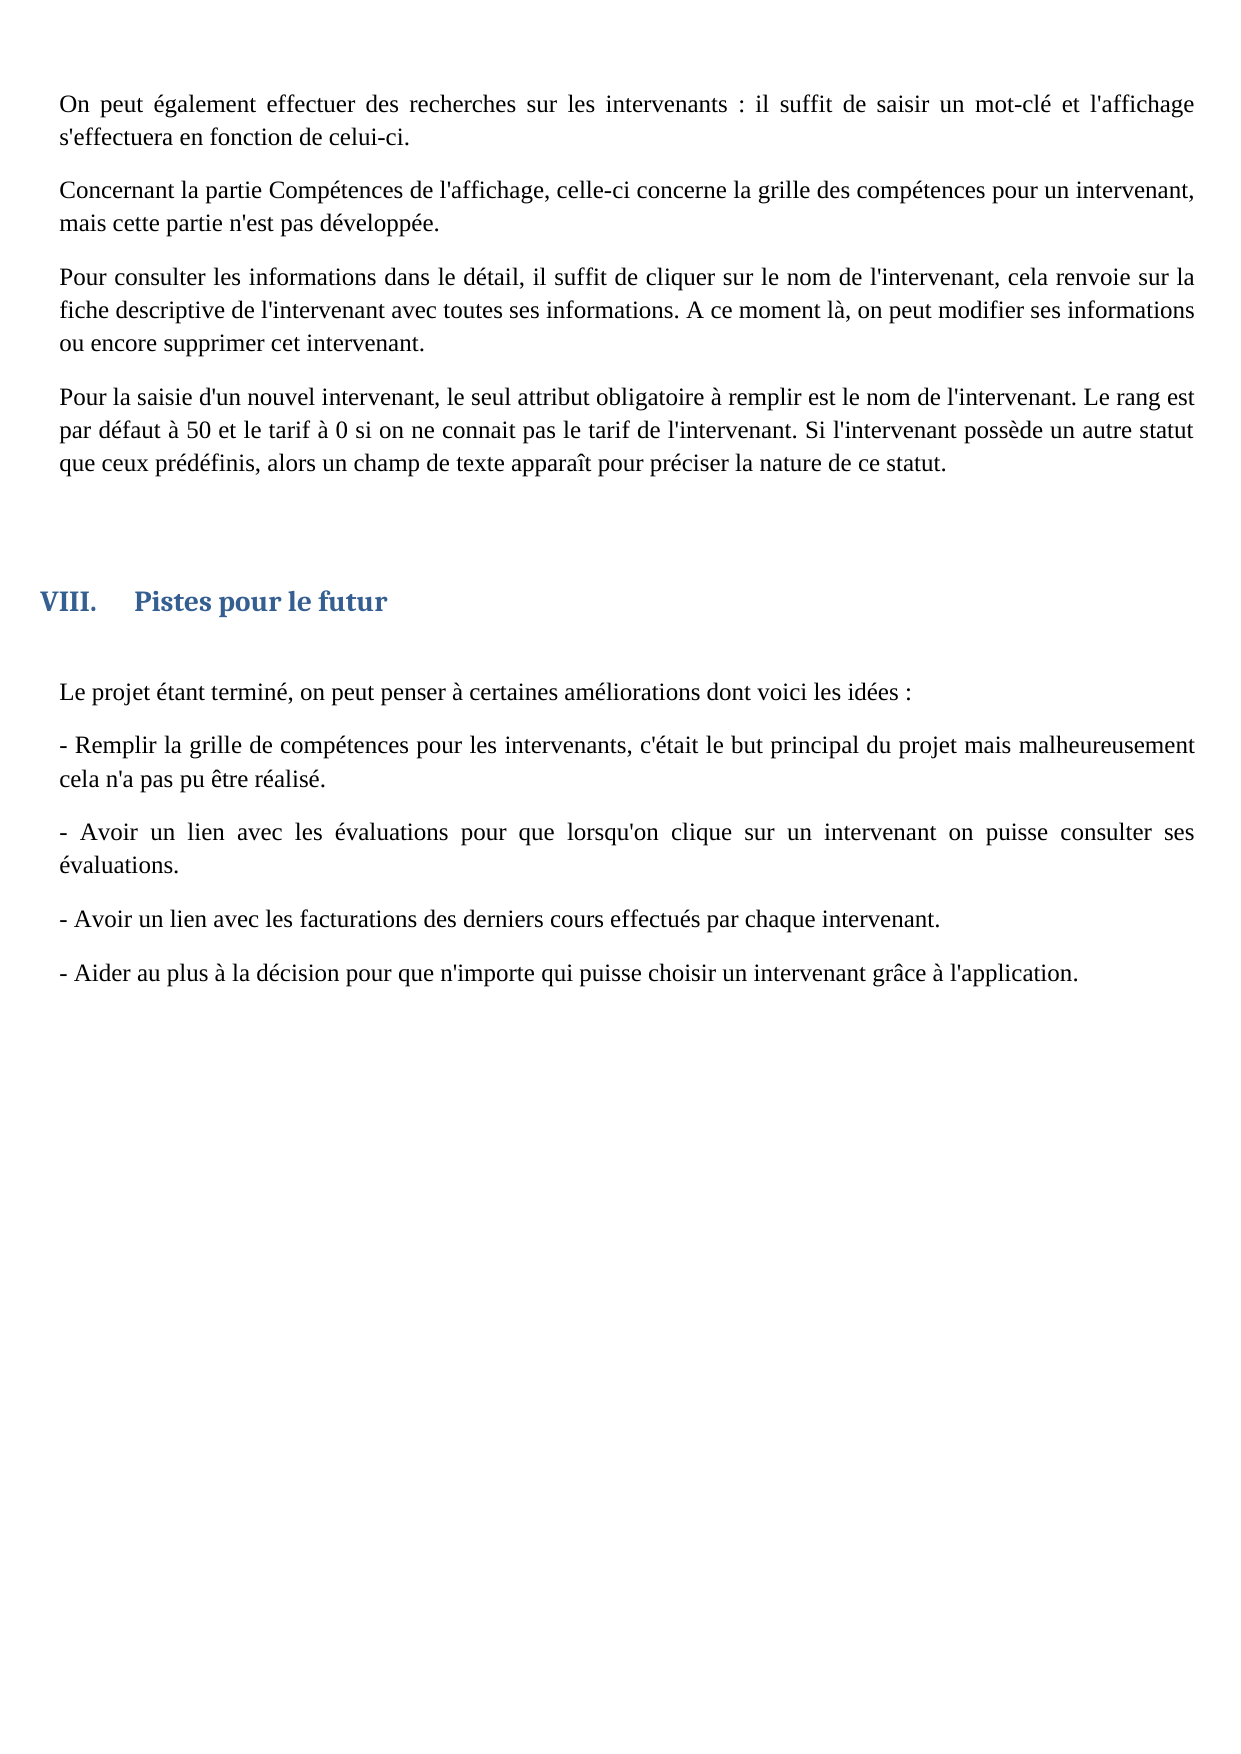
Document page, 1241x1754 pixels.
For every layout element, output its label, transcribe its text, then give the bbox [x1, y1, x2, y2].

text Concernant la partie Compétences de l'affichage, celle-ci concerne la grille des compétences pour un intervenant, mais cette partie n'est pas développée. [59, 176, 1196, 237]
text - Remplir la grille de compétences pour les intervenants, c'était le but principal du projet mais malheureusement cela n'a pas pu être réalisé. [59, 731, 1196, 792]
text Pour consulter les informations dans le détail, il suffit de cliquer sur le nom de l'intervenant, cela renvoie sur la fiche descriptive de l'intervenant avec toutes ses informations. A ce moment là, on peut modifier ses informations ou encore supprimer cet intervenant. [59, 262, 1196, 357]
text On peut également effectuer des recherches sur les intervenants : il suffit de saisir un mot-clé et l'affichage s'effectuera en fonction de celui-ci. [59, 89, 1196, 150]
text Le projet étant terminé, on peut penser à certaines améliorations dont voici les idées : [59, 677, 1196, 706]
text - Avoir un lien avec les facturations des derniers cours effectués par chaque intervenant. [59, 904, 1196, 933]
text - Avoir un lien avec les évaluations pour que lorsqu'on clique sur un intervenant on puisse consulter ses évaluations. [59, 817, 1196, 879]
text - Aider au plus à la décision pour que n'importe qui puisse choisir un intervenant grâce à l'application. [59, 958, 1196, 987]
subtitle Pistes pour le futur [97, 585, 1196, 619]
text Pour la saisie d'un nouvel intervenant, le seul attribut obligatoire à remplir est le nom de l'intervenant. Le rang est par défaut à 50 et le tarif à 0 si on ne connait pas le tarif de l'intervenant. Si l'intervenant possède un autre statut que ceux prédéfinis, alors un champ de texte apparaît pour préciser la nature de ce statut. [59, 382, 1196, 477]
